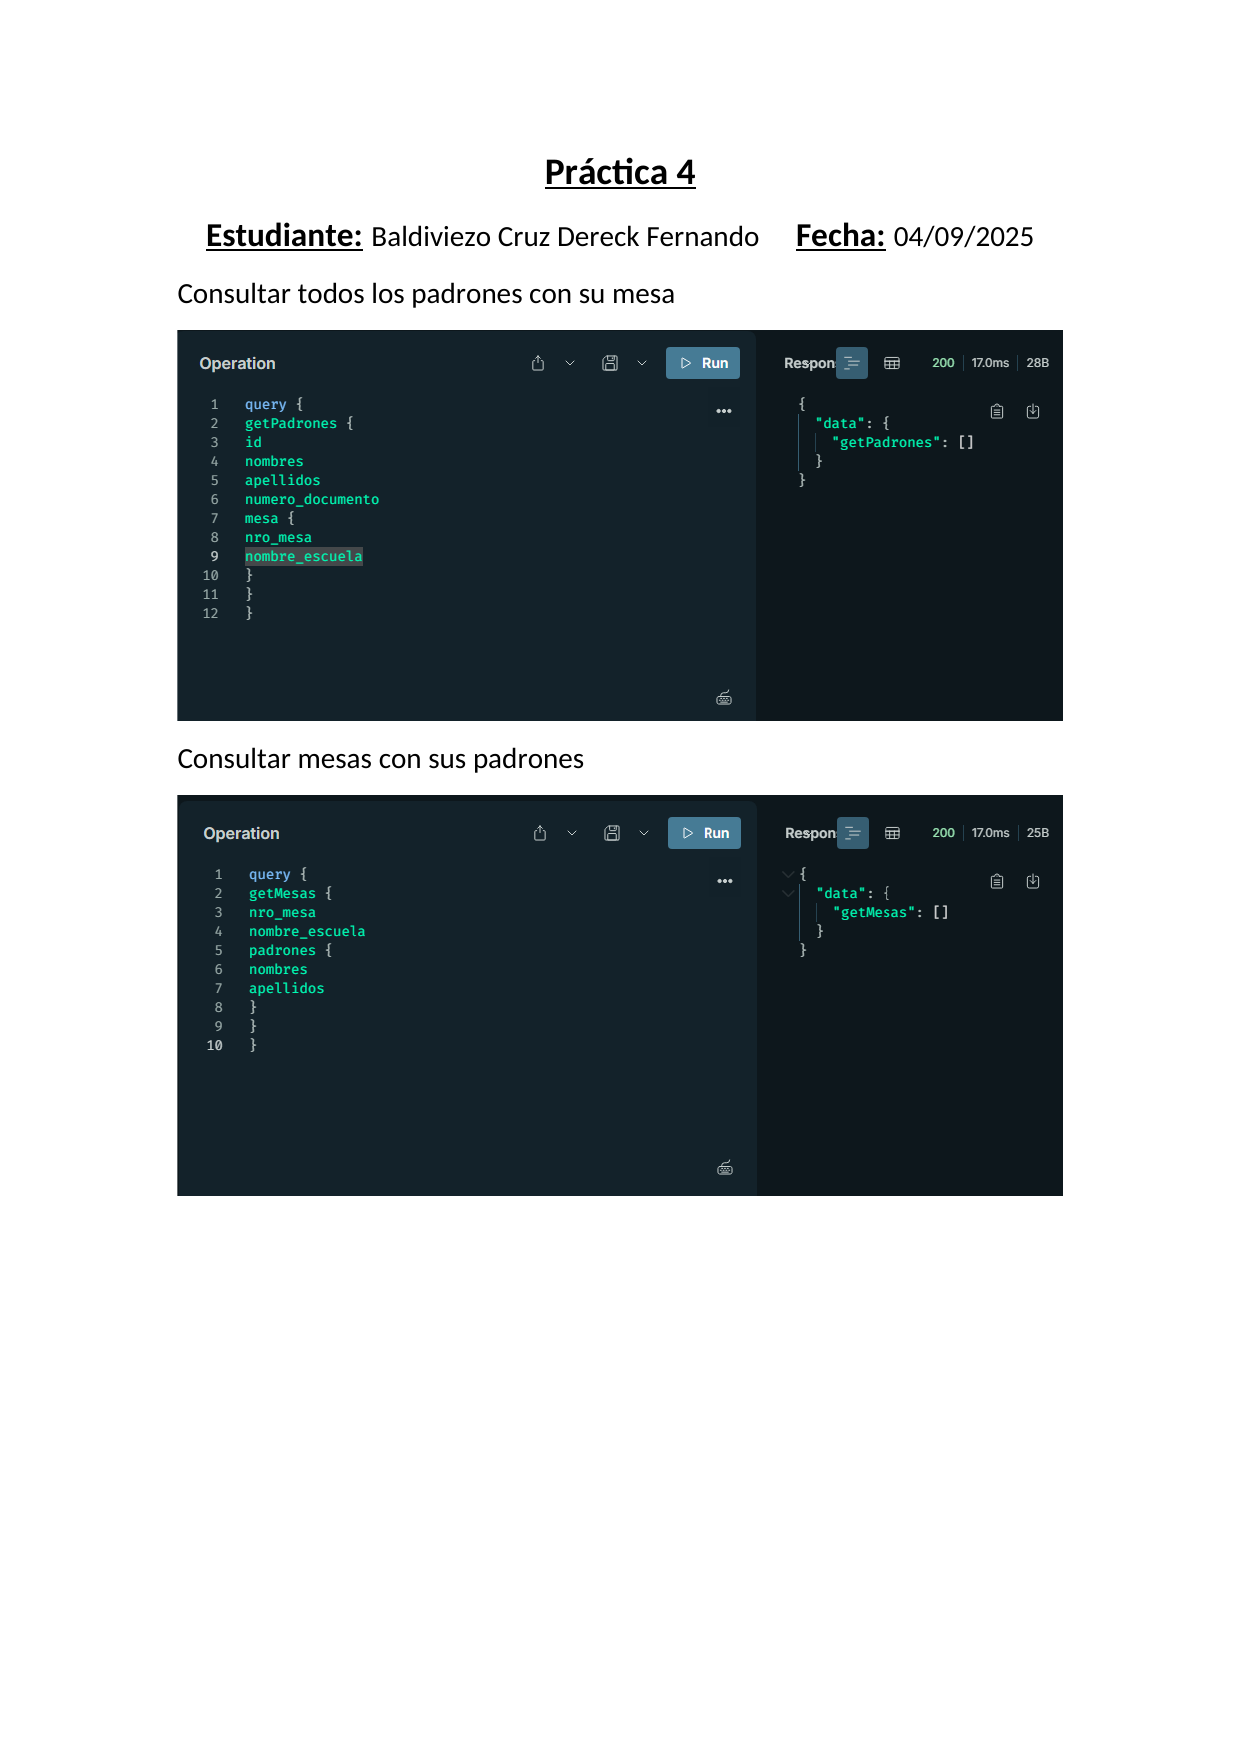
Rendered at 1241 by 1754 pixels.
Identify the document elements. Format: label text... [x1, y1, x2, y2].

text Práctica 4 [177, 148, 1063, 193]
text Consultar todos los padrones con su mesa [177, 275, 1063, 310]
picture [177, 330, 1063, 721]
text Consultar mesas con sus padrones [177, 740, 1063, 775]
picture [177, 795, 1063, 1196]
text Estudiante: Baldiviezo Cruz Dereck Fernando Fecha: 04/09/2025 [177, 214, 1063, 254]
